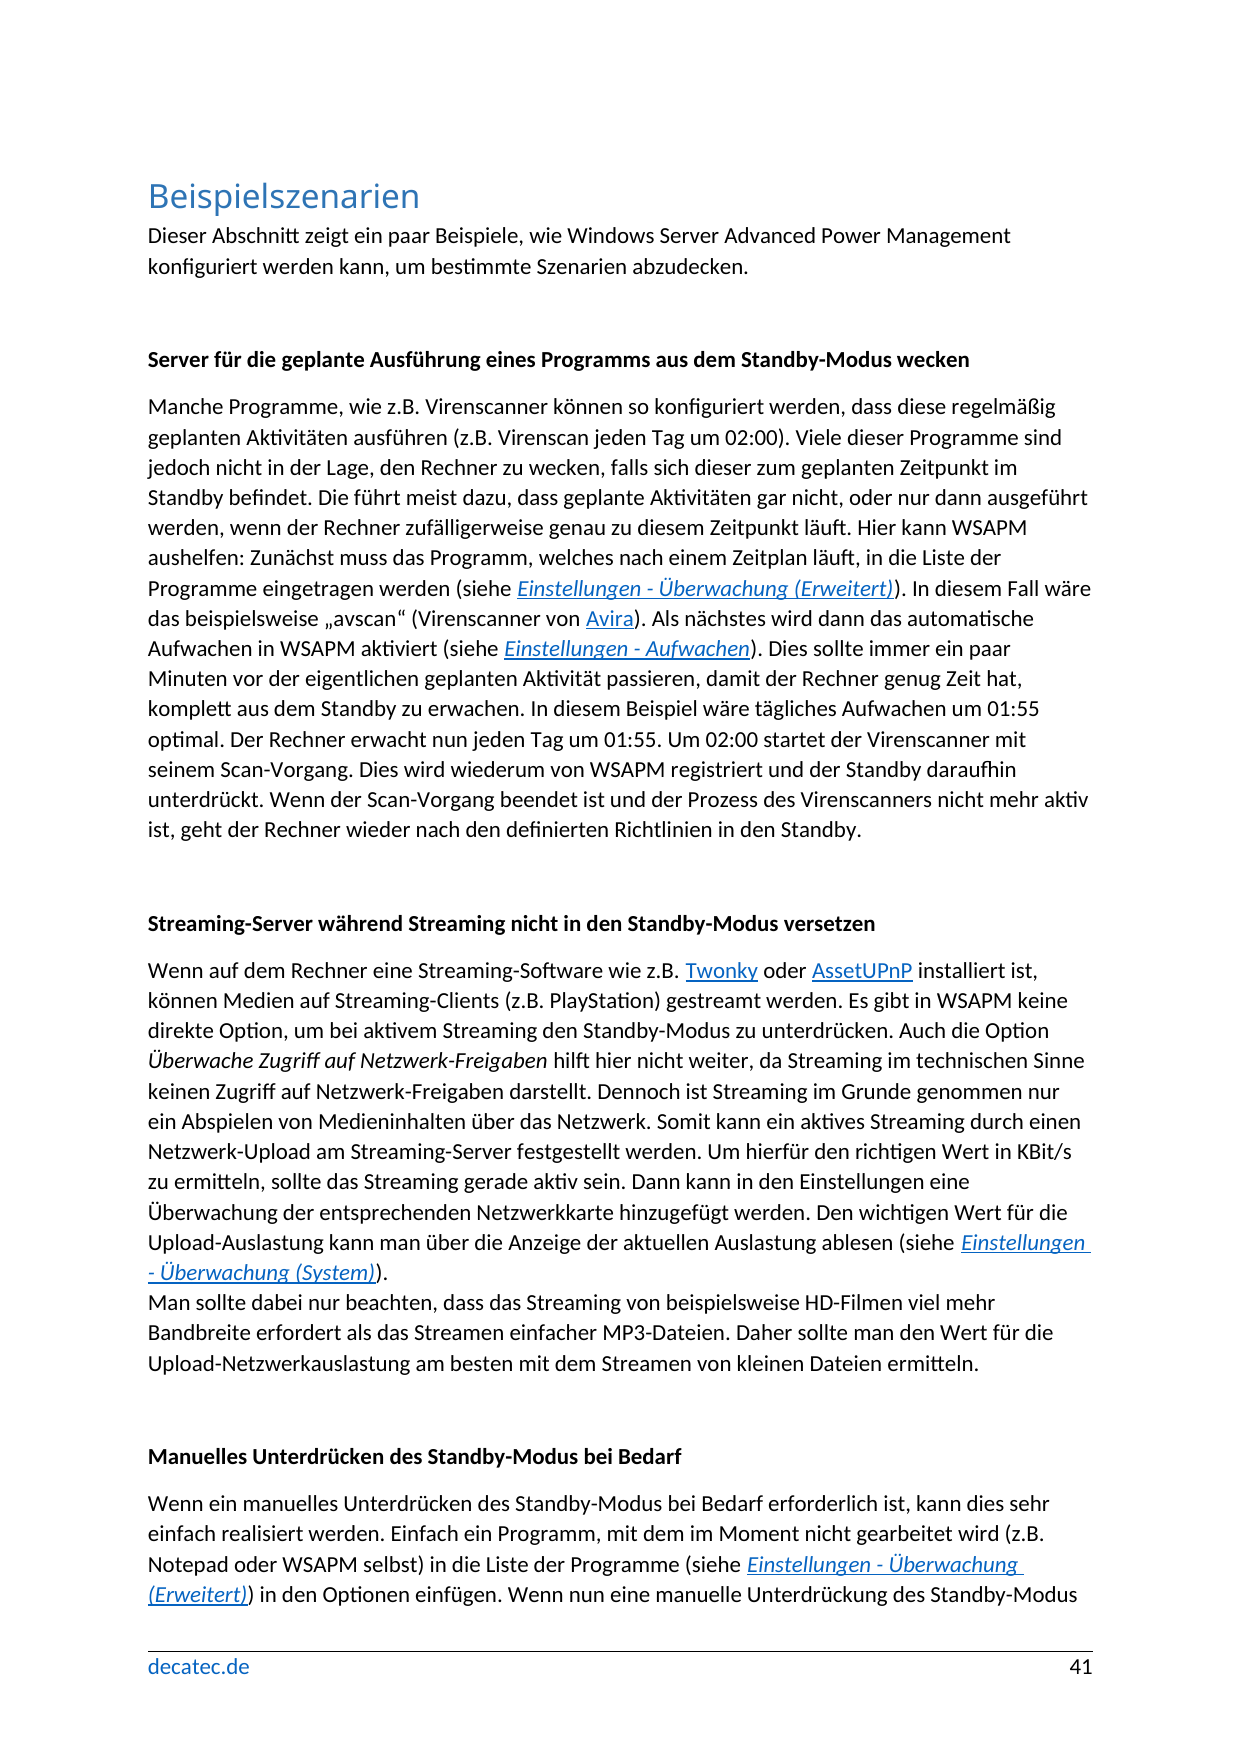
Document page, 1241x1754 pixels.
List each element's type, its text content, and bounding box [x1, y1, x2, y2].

text Manche Programme, wie z.B. Virenscanner können so konfiguriert werden, dass diese regelmäßig geplanten Aktivitäten ausführen (z.B. Virenscan jeden Tag um 02:00). Viele dieser Programme sind jedoch nicht in der Lage, den Rechner zu wecken, falls sich dieser zum geplanten Zeitpunkt im Standby befindet. Die führt meist dazu, dass geplante Aktivitäten gar nicht, oder nur dann ausgeführt werden, wenn der Rechner zufälligerweise genau zu diesem Zeitpunkt läuft. Hier kann WSAPM aushelfen: Zunächst muss das Programm, welches nach einem Zeitplan läuft, in die Liste der Programme eingetragen werden (siehe Einstellungen - Überwachung (Erweitert)). In diesem Fall wäre das beispielsweise „avscan“ (Virenscanner von Avira). Als nächstes wird dann das automatische Aufwachen in WSAPM aktiviert (siehe Einstellungen - Aufwachen). Dies sollte immer ein paar Minuten vor der eigentlichen geplanten Aktivität passieren, damit der Rechner genug Zeit hat, komplett aus dem Standby zu erwachen. In diesem Beispiel wäre tägliches Aufwachen um 01:55 optimal. Der Rechner erwacht nun jeden Tag um 01:55. Um 02:00 startet der Virenscanner mit seinem Scan-Vorgang. Dies wird wiederum von WSAPM registriert und der Standby daraufhin unterdrückt. Wenn der Scan-Vorgang beendet ist und der Prozess des Virenscanners nicht mehr aktiv ist, geht der Rechner wieder nach den definierten Richtlinien in den Standby. [148, 392, 1093, 843]
text Wenn auf dem Rechner eine Streaming-Software wie z.B. Twonky oder AssetUPnP installiert ist, können Medien auf Streaming-Clients (z.B. PlayStation) gestreamt werden. Es gibt in WSAPM keine direkte Option, um bei aktivem Streaming den Standby-Modus zu unterdrücken. Auch die Option Überwache Zugriff auf Netzwerk-Freigaben hilft hier nicht weiter, da Streaming im technischen Sinne keinen Zugriff auf Netzwerk-Freigaben darstellt. Dennoch ist Streaming im Grunde genommen nur ein Abspielen von Medieninhalten über das Netzwerk. Somit kann ein aktives Streaming durch einen Netzwerk-Upload am Streaming-Server festgestellt werden. Um hierfür den richtigen Wert in KBit/s zu ermitteln, sollte das Streaming gerade aktiv sein. Dann kann in den Einstellungen eine Überwachung der entsprechenden Netzwerkkarte hinzugefügt werden. Den wichtigen Wert für die Upload-Auslastung kann man über die Anzeige der aktuellen Auslastung ablesen (siehe Einstellungen - Überwachung (System)). Man sollte dabei nur beachten, dass das Streaming von beispielsweise HD-Filmen viel mehr Bandbreite erfordert als das Streamen einfacher MP3-Dateien. Daher sollte man den Wert für die Upload-Netzwerkauslastung am besten mit dem Streamen von kleinen Dateien ermitteln. [148, 956, 1093, 1377]
text Dieser Abschnitt zeigt ein paar Beispiele, wie Windows Server Advanced Power Management konfiguriert werden kann, um bestimmte Szenarien abzudecken. [148, 222, 1093, 280]
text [148, 1489, 1093, 1608]
subtitle Beispielszenarien [148, 173, 1093, 218]
text Server für die geplante Ausführung eines Programms aus dem Standby-Modus wecken [148, 346, 1093, 373]
text Streaming-Server während Streaming nicht in den Standby-Modus versetzen [148, 909, 1093, 937]
text Manuelles Unterdrücken des Standby-Modus bei Bedarf [148, 1442, 1093, 1470]
